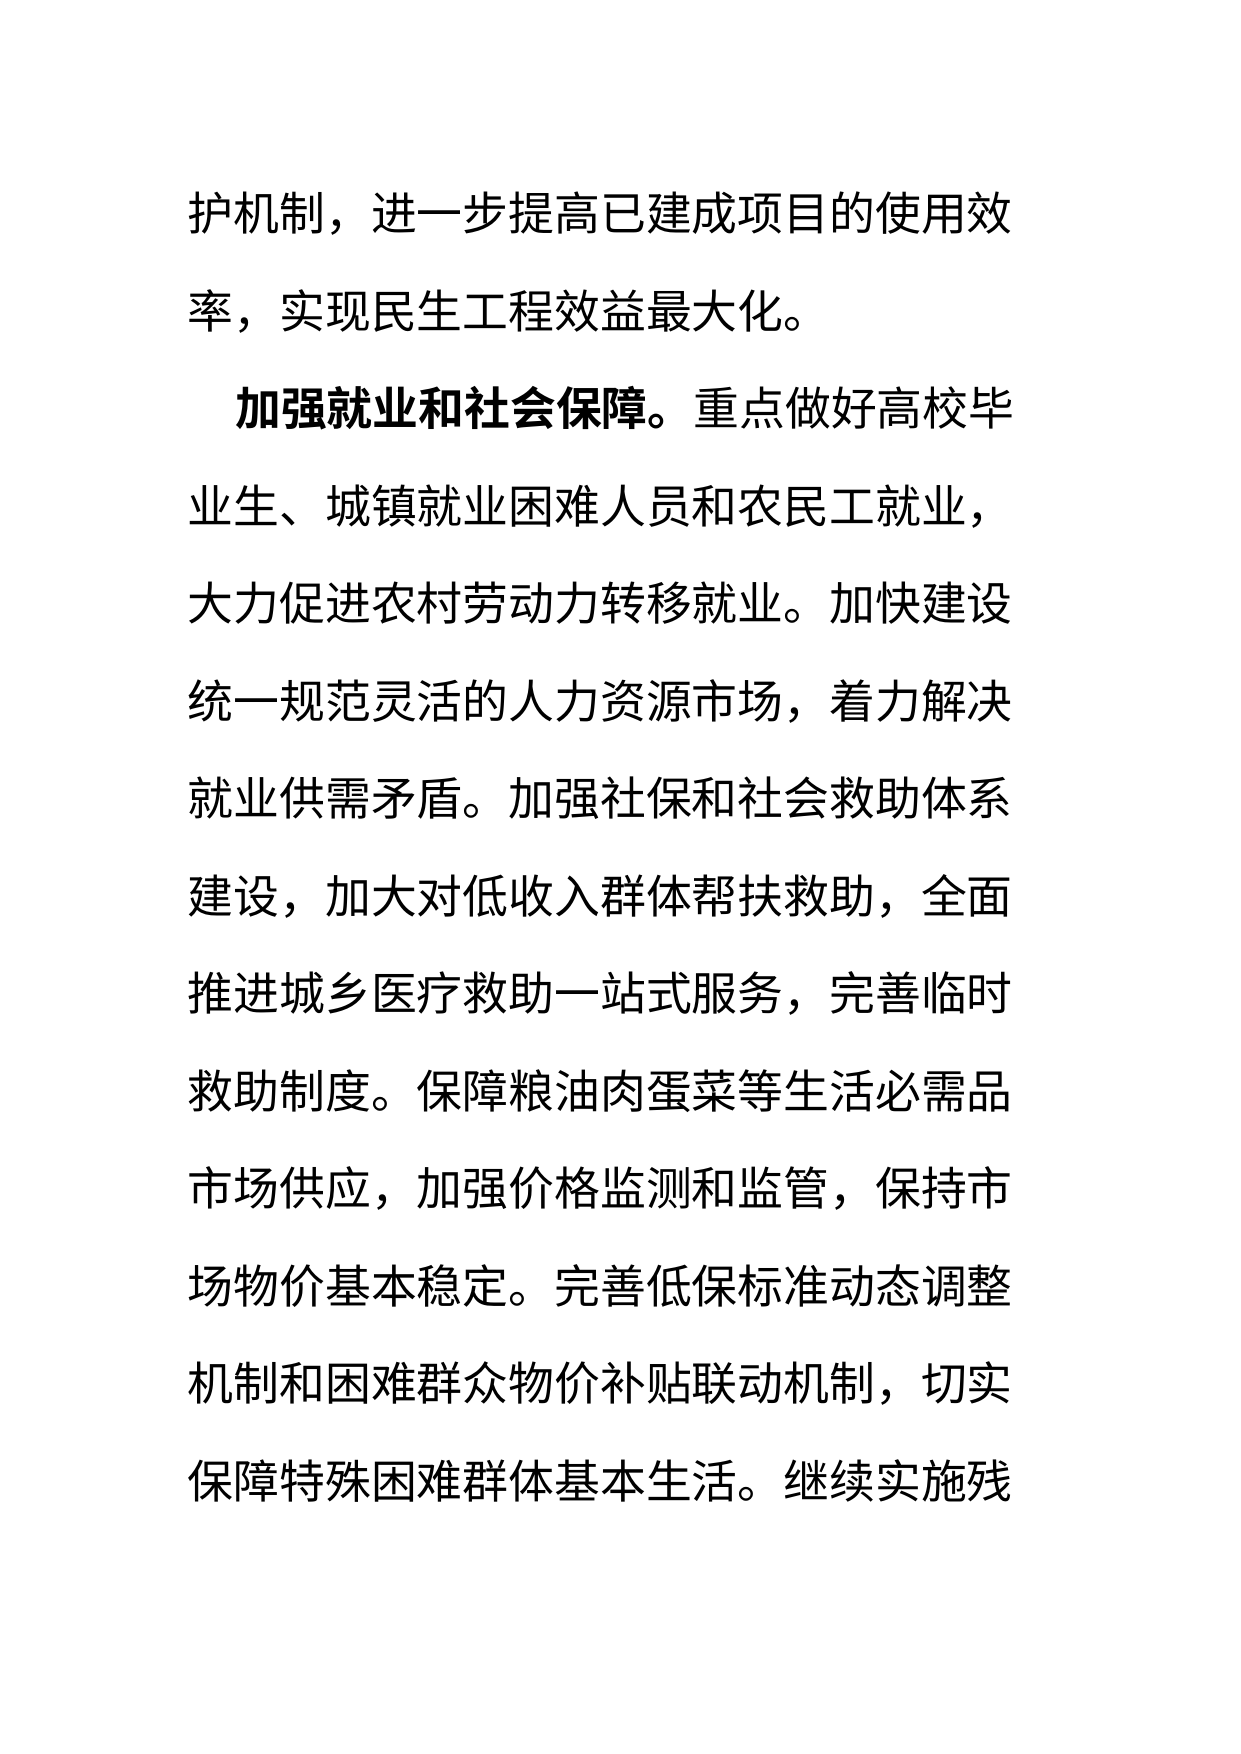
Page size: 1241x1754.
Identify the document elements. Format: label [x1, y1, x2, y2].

text [187, 357, 1053, 1527]
text [187, 162, 1053, 357]
